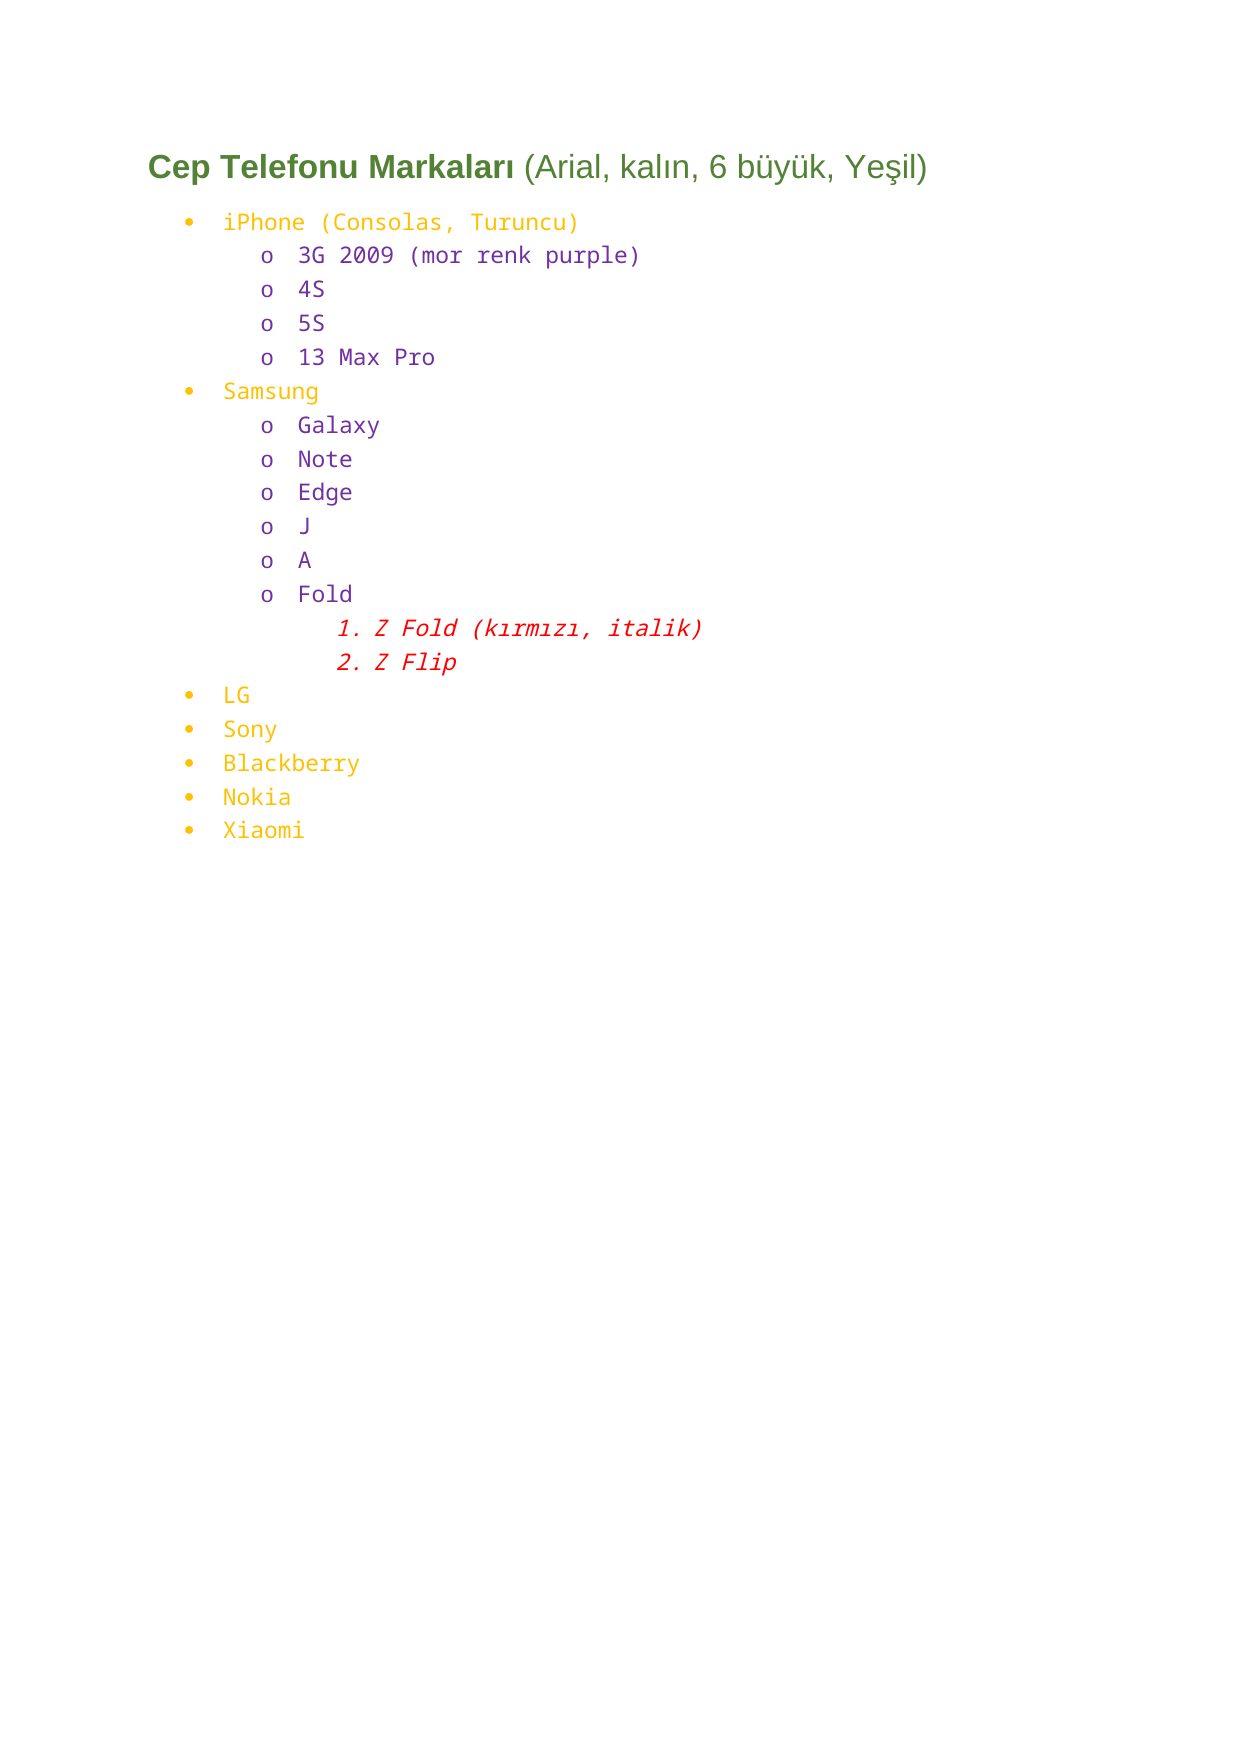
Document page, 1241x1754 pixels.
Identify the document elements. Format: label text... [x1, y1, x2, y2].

list 5S [260, 307, 1093, 338]
list Xiaomi [185, 814, 1093, 846]
list 3G 2009 (mor renk purple) [260, 239, 1093, 271]
list Blackberry [185, 747, 1093, 778]
list Sony [185, 713, 1093, 744]
list Nokia [185, 781, 1093, 812]
text Cep Telefonu Markaları (Arial, kalın, 6 büyük, Yeşil) [148, 148, 1093, 186]
list Galaxy [260, 409, 1093, 440]
list 4S [260, 273, 1093, 305]
list A [260, 544, 1093, 575]
list J [260, 510, 1093, 542]
list iPhone (Consolas, Turuncu) [185, 206, 1093, 237]
list Fold [260, 578, 1093, 609]
list 13 Max Pro [260, 341, 1093, 372]
list Note [260, 442, 1093, 474]
list Edge [260, 476, 1093, 508]
list LG [185, 679, 1093, 711]
list Z Fold (kırmızı, italik) [335, 612, 1093, 643]
list Z Flip [335, 646, 1093, 677]
list Samsung [185, 375, 1093, 406]
